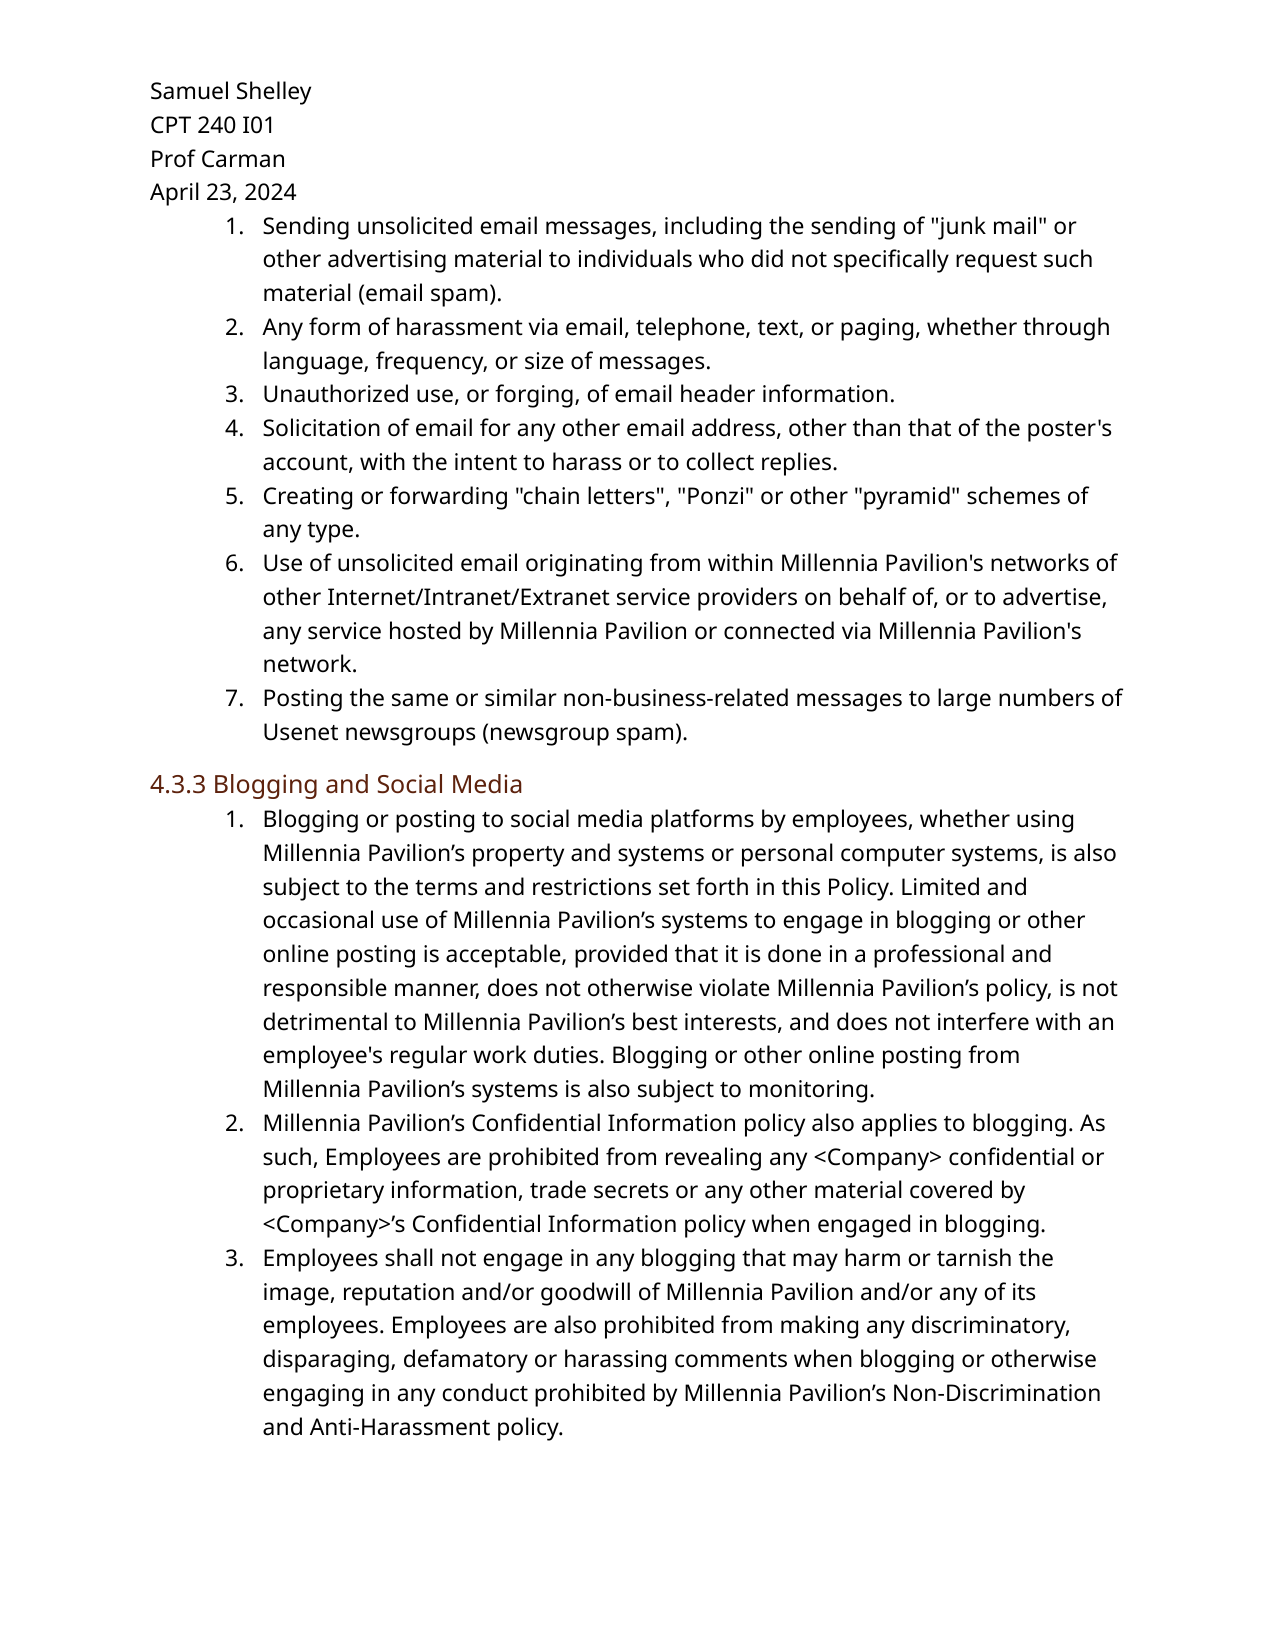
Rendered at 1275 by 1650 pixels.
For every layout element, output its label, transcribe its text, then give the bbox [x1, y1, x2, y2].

list Solicitation of email for any other email address, other than that of the poster's account, with the intent to harass or to collect replies. [225, 412, 1125, 477]
list Employees shall not engage in any blogging that may harm or tarnish the image, reputation and/or goodwill of Millennia Pavilion and/or any of its employees. Employees are also prohibited from making any discriminatory, disparaging, defamatory or harassing comments when blogging or otherwise engaging in any conduct prohibited by Millennia Pavilion’s Non-Discrimination and Anti-Harassment policy. [225, 1242, 1125, 1442]
list Unauthorized use, or forging, of email header information. [225, 378, 1125, 409]
list Blogging or posting to social media platforms by employees, whether using Millennia Pavilion’s property and systems or personal computer systems, is also subject to the terms and restrictions set forth in this Policy. Limited and occasional use of Millennia Pavilion’s systems to engage in blogging or other online posting is acceptable, provided that it is done in a professional and responsible manner, does not otherwise violate Millennia Pavilion’s policy, is not detrimental to Millennia Pavilion’s best interests, and does not interfere with an employee's regular work duties. Blogging or other online posting from Millennia Pavilion’s systems is also subject to monitoring. [225, 803, 1125, 1104]
list Any form of harassment via email, telephone, text, or paging, whether through language, frequency, or size of messages. [225, 311, 1125, 376]
list Posting the same or similar non-business-related messages to large numbers of Usenet newsgroups (newsgroup spam). [225, 682, 1125, 747]
list Creating or forwarding "chain letters", "Ponzi" or other "pyramid" schemes of any type. [225, 479, 1125, 544]
list Sending unsolicited email messages, including the sending of "junk mail" or other advertising material to individuals who did not specifically request such material (email spam). [225, 209, 1125, 308]
subtitle 4.3.3 Blogging and Social Media [150, 766, 1125, 800]
list Use of unsolicited email originating from within Millennia Pavilion's networks of other Internet/Intranet/Extranet service providers on behalf of, or to advertise, any service hosted by Millennia Pavilion or connected via Millennia Pavilion's network. [225, 547, 1125, 679]
list Millennia Pavilion’s Confidential Information policy also applies to blogging. As such, Employees are prohibited from revealing any <Company> confidential or proprietary information, trade secrets or any other material covered by <Company>’s Confidential Information policy when engaged in blogging. [225, 1107, 1125, 1239]
